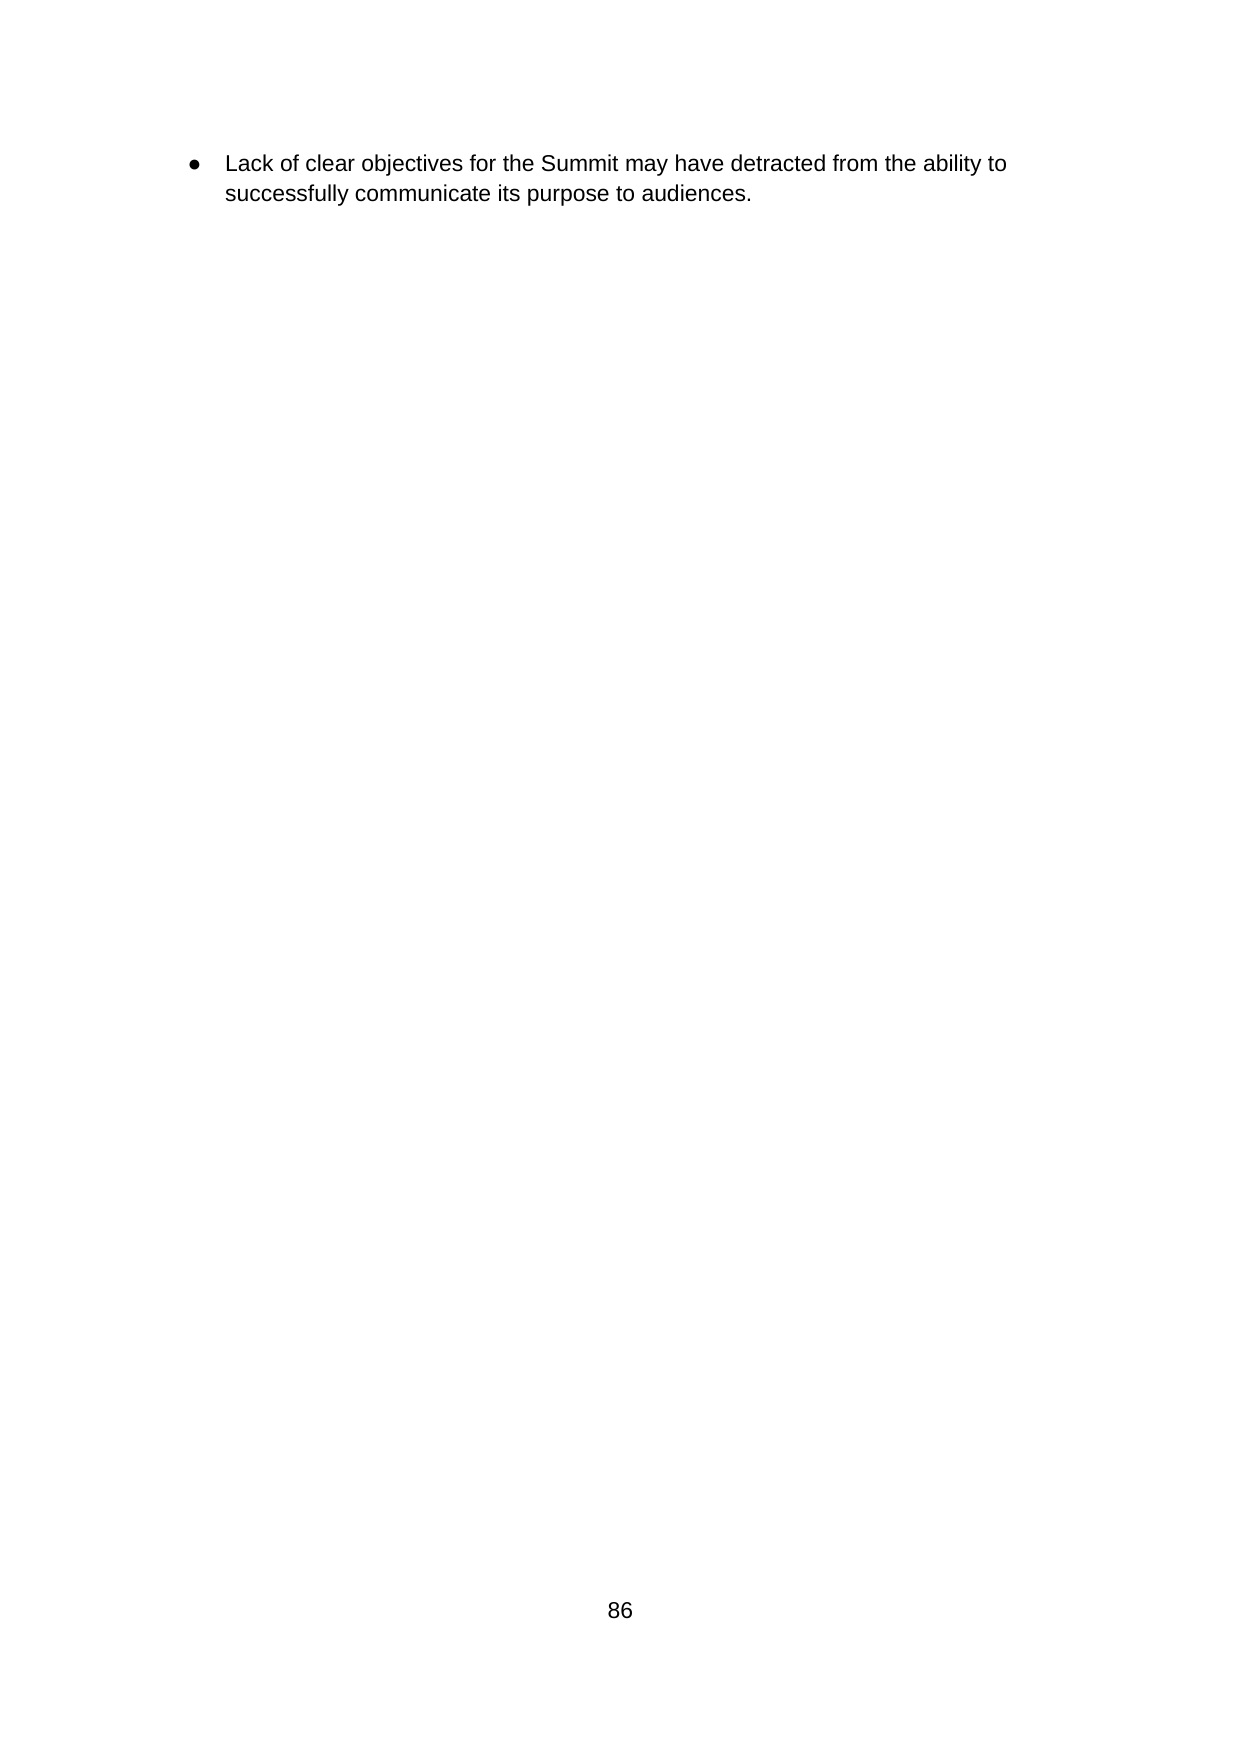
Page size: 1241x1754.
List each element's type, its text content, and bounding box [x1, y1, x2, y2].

list Lack of clear objectives for the Summit may have detracted from the ability to successfully communicate its purpose to audiences. [187, 150, 1090, 207]
